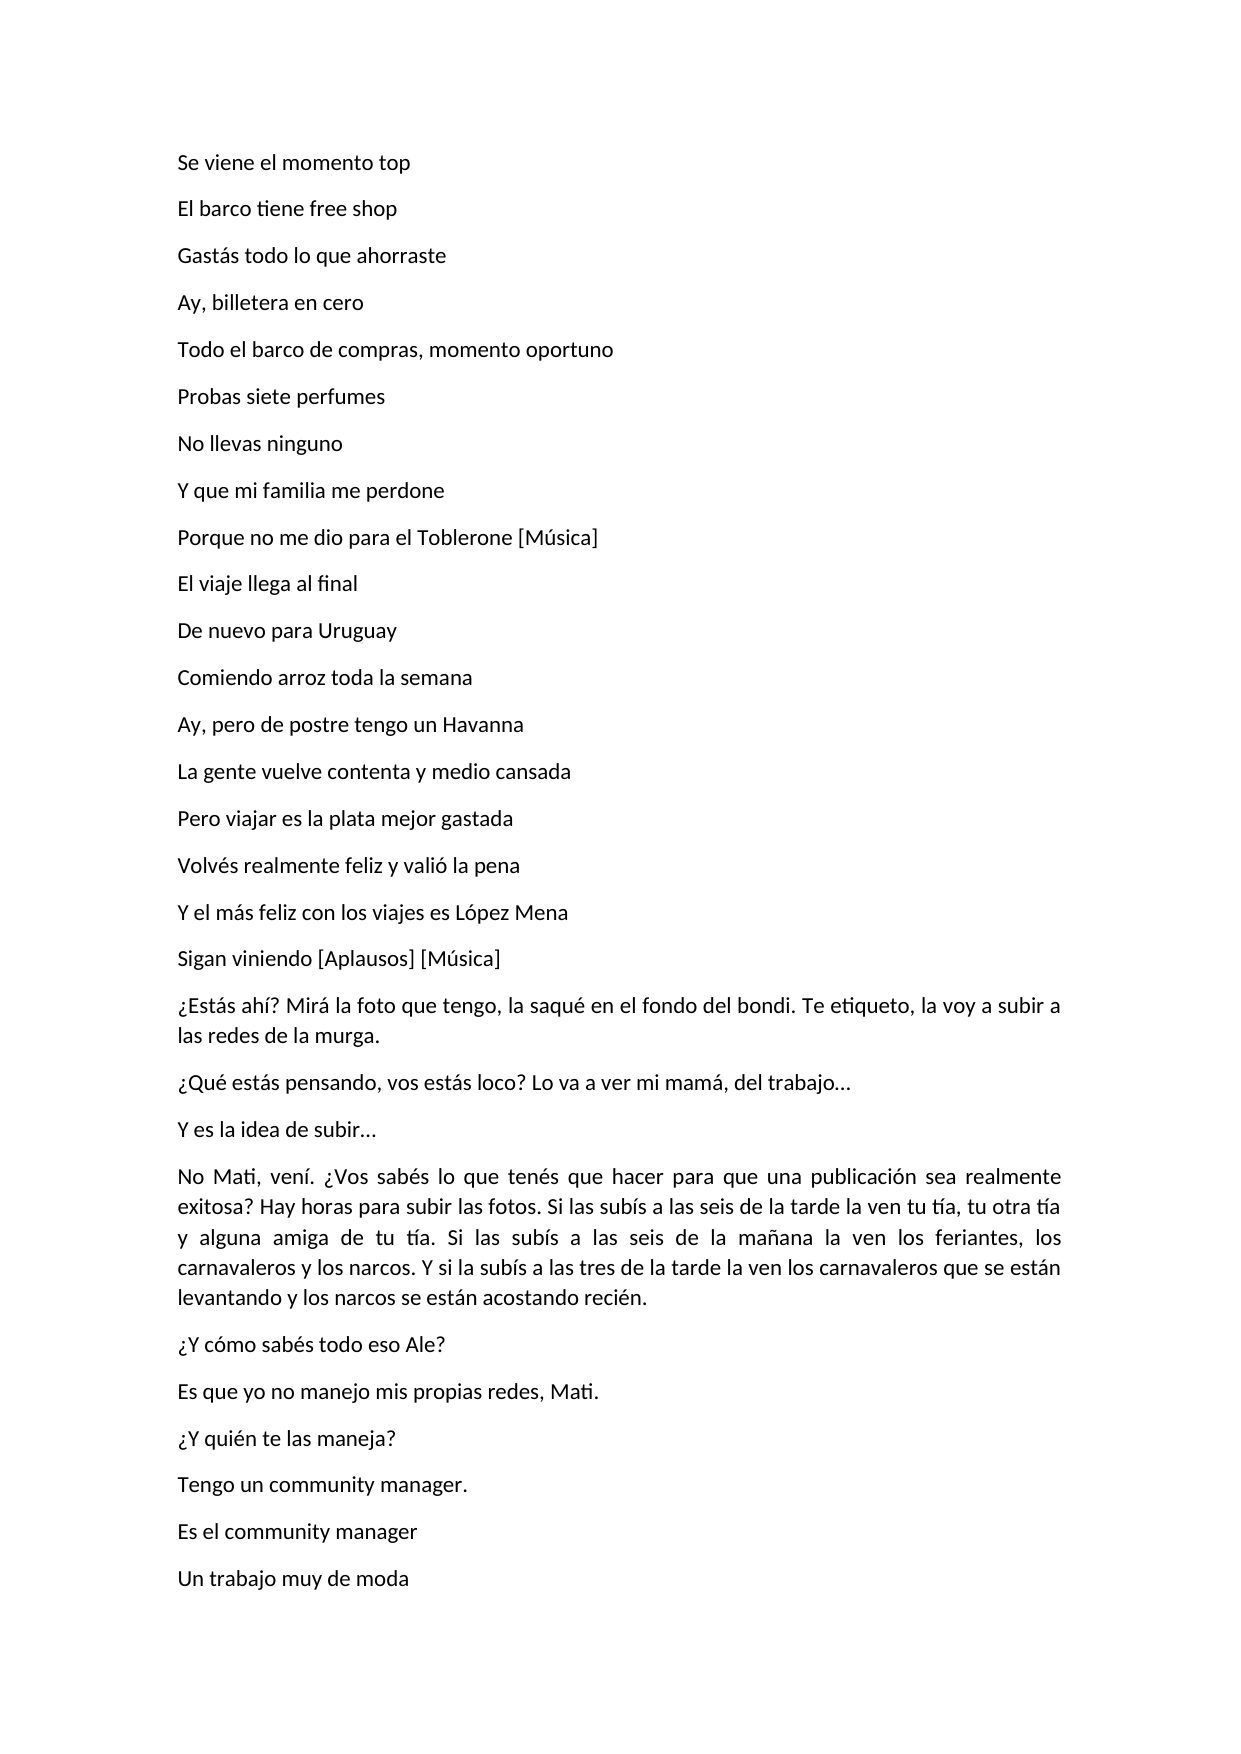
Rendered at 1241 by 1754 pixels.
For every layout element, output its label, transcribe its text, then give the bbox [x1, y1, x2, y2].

text ¿Y quién te las maneja? [177, 1424, 1063, 1452]
text Gastás todo lo que ahorraste [177, 241, 1063, 269]
text De nuevo para Uruguay [177, 616, 1063, 644]
text Comiendo arroz toda la semana [177, 663, 1063, 691]
text Y que mi familia me perdone [177, 476, 1063, 504]
text No llevas ninguno [177, 429, 1063, 457]
text Se viene el momento top [177, 148, 1063, 176]
text Todo el barco de compras, momento oportuno [177, 335, 1063, 363]
text No Mati, vení. ¿Vos sabés lo que tenés que hacer para que una publicación sea realmente exitosa? Hay horas para subir las fotos. Si las subís a las seis de la tarde la ven tu tía, tu otra tía y alguna amiga de tu tía. Si las subís a las seis de la mañana la ven los feriantes, los carnavaleros y los narcos. Y si la subís a las tres de la tarde la ven los carnavaleros que se están levantando y los narcos se están acostando recién. [177, 1162, 1063, 1311]
text Es que yo no manejo mis propias redes, Mati. [177, 1377, 1063, 1405]
text El barco tiene free shop [177, 194, 1063, 222]
text Volvés realmente feliz y valió la pena [177, 851, 1063, 879]
text Pero viajar es la plata mejor gastada [177, 804, 1063, 832]
text Un trabajo muy de moda [177, 1564, 1063, 1592]
text Sigan viniendo [Aplausos] [Música] [177, 944, 1063, 972]
text Y es la idea de subir… [177, 1115, 1063, 1143]
text ¿Estás ahí? Mirá la foto que tengo, la saqué en el fondo del bondi. Te etiqueto, la voy a subir a las redes de la murga. [177, 991, 1063, 1049]
text Ay, billetera en cero [177, 288, 1063, 316]
text Y el más feliz con los viajes es López Mena [177, 898, 1063, 926]
text Porque no me dio para el Toblerone [Música] [177, 523, 1063, 551]
text La gente vuelve contenta y medio cansada [177, 757, 1063, 785]
text Es el community manager [177, 1517, 1063, 1545]
text Tengo un community manager. [177, 1471, 1063, 1498]
text ¿Y cómo sabés todo eso Ale? [177, 1330, 1063, 1358]
text Probas siete perfumes [177, 382, 1063, 410]
text El viaje llega al final [177, 569, 1063, 597]
text Ay, pero de postre tengo un Havanna [177, 710, 1063, 738]
text ¿Qué estás pensando, vos estás loco? Lo va a ver mi mamá, del trabajo… [177, 1068, 1063, 1096]
